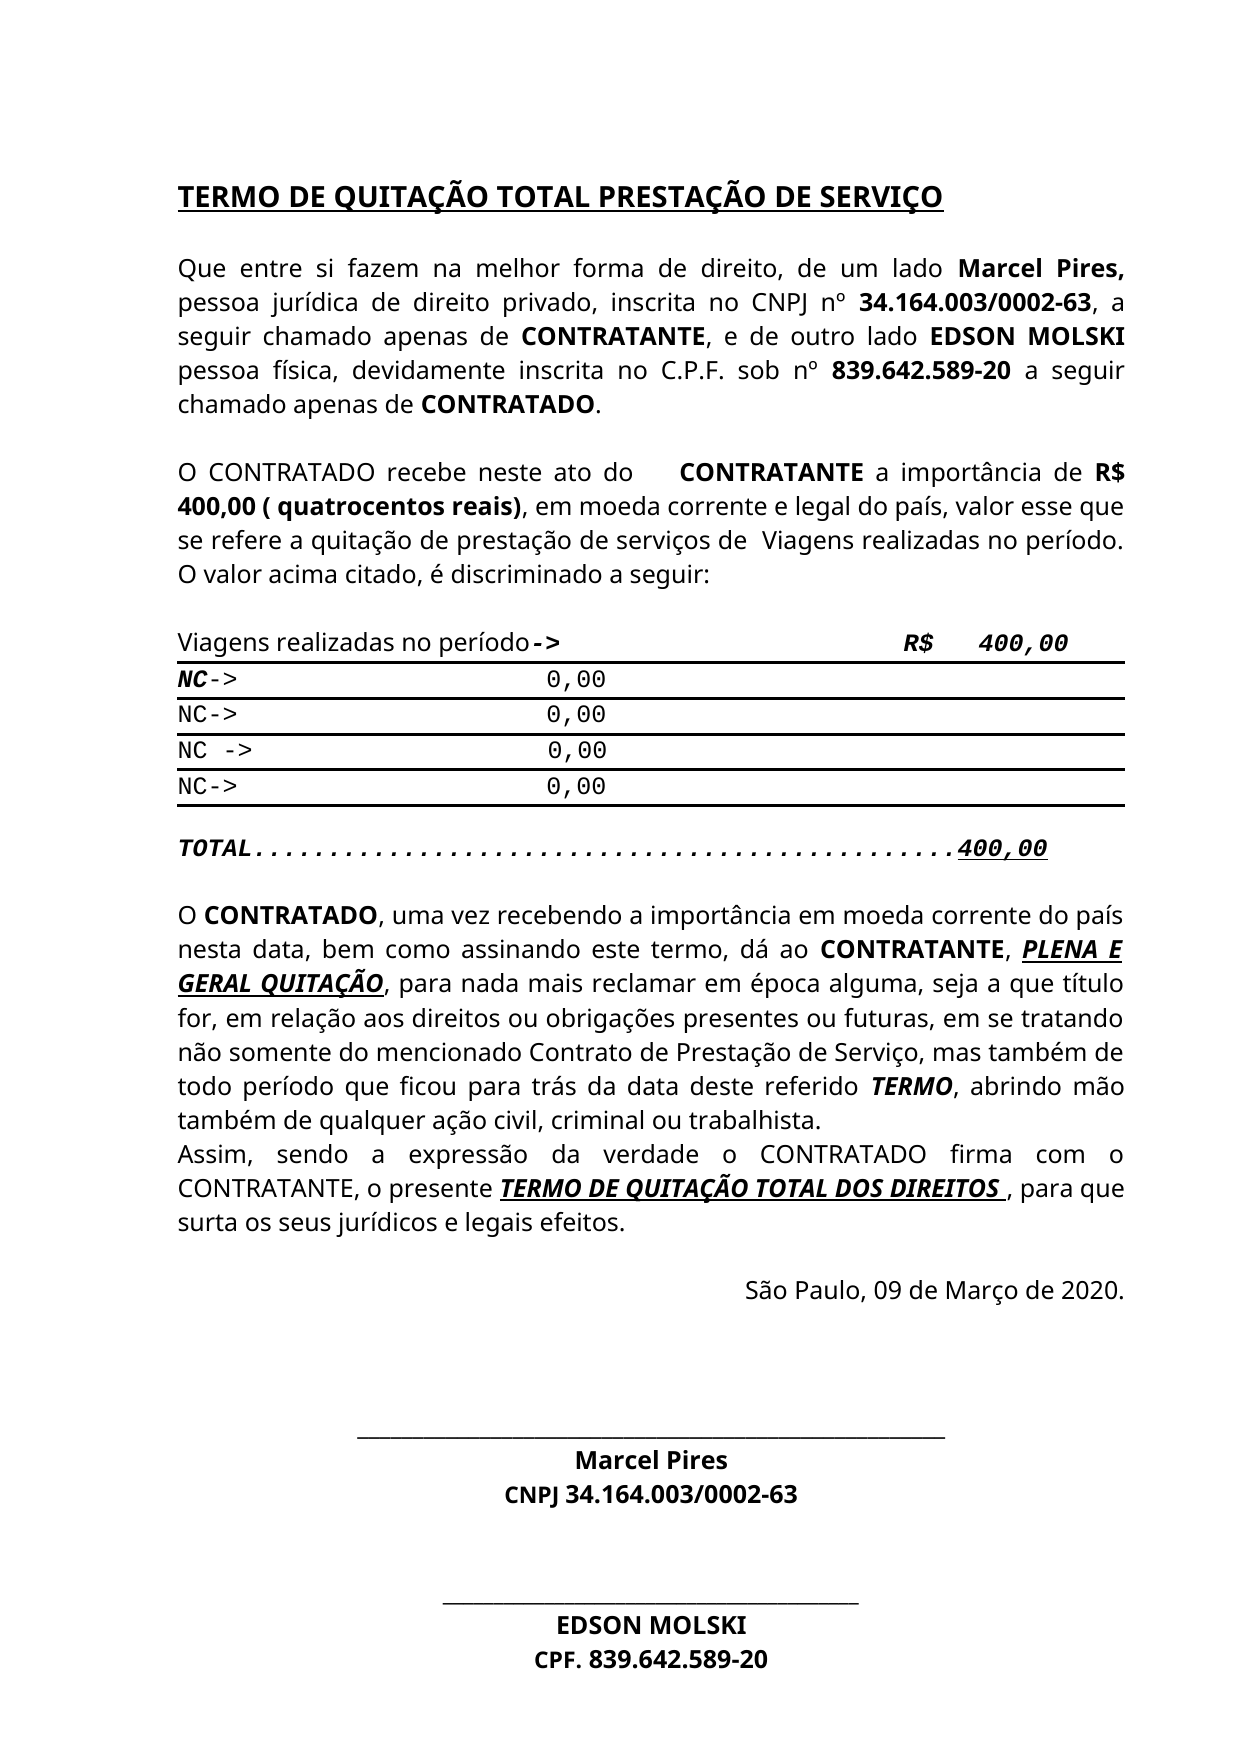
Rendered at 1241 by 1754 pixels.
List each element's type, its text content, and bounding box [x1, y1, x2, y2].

text Marcel Pires [177, 1443, 1125, 1477]
text CPF. 839.642.589-20 [177, 1642, 1125, 1676]
text Que entre si fazem na melhor forma de direito, de um lado Marcel Pires, pessoa jurídica de direito privado, inscrita no CNPJ nº 34.164.003/0002-63, a seguir chamado apenas de CONTRATANTE, e de outro lado EDSON MOLSKI pessoa física, devidamente inscrita no C.P.F. sob nº 839.642.589-20 a seguir chamado apenas de CONTRATADO. [177, 250, 1125, 421]
text NC-> 0,00 [177, 700, 1125, 732]
text São Paulo, 09 de Março de 2020. [177, 1273, 1125, 1307]
text NC-> 0,00 [177, 664, 1125, 697]
text Viagens realizadas no período-> R$ 400,00 [177, 625, 1125, 661]
text EDSON MOLSKI [177, 1608, 1125, 1642]
text _________________________________________ [177, 1576, 1125, 1608]
text TERMO DE QUITAÇÃO TOTAL PRESTAÇÃO DE SERVIÇO [177, 176, 1125, 216]
text NC-> 0,00 [177, 771, 1125, 804]
text O CONTRATADO, uma vez recebendo a importância em moeda corrente do país nesta data, bem como assinando este termo, dá ao CONTRATANTE, PLENA E GERAL QUITAÇÃO, para nada mais reclamar em época alguma, seja a que título for, em relação aos direitos ou obrigações presentes ou futuras, em se tratando não somente do mencionado Contrato de Prestação de Serviço, mas também de todo período que ficou para trás da data deste referido TERMO, abrindo mão também de qualquer ação civil, criminal ou trabalhista. [177, 898, 1125, 1136]
text Assim, sendo a expressão da verdade o CONTRATADO firma com o CONTRATANTE, o presente TERMO DE QUITAÇÃO TOTAL DOS DIREITOS , para que surta os seus jurídicos e legais efeitos. [177, 1136, 1125, 1239]
text TOTAL...............................................400,00 [177, 836, 1125, 864]
text NC -> 0,00 [177, 736, 1125, 768]
text CNPJ 34.164.003/0002-63 [177, 1477, 1125, 1511]
text _____________________________________________________ [177, 1409, 1125, 1443]
text O CONTRATADO recebe neste ato do CONTRATANTE a importância de R$ 400,00 ( quatrocentos reais), em moeda corrente e legal do país, valor esse que se refere a quitação de prestação de serviços de Viagens realizadas no período. O valor acima citado, é discriminado a seguir: [177, 454, 1125, 591]
